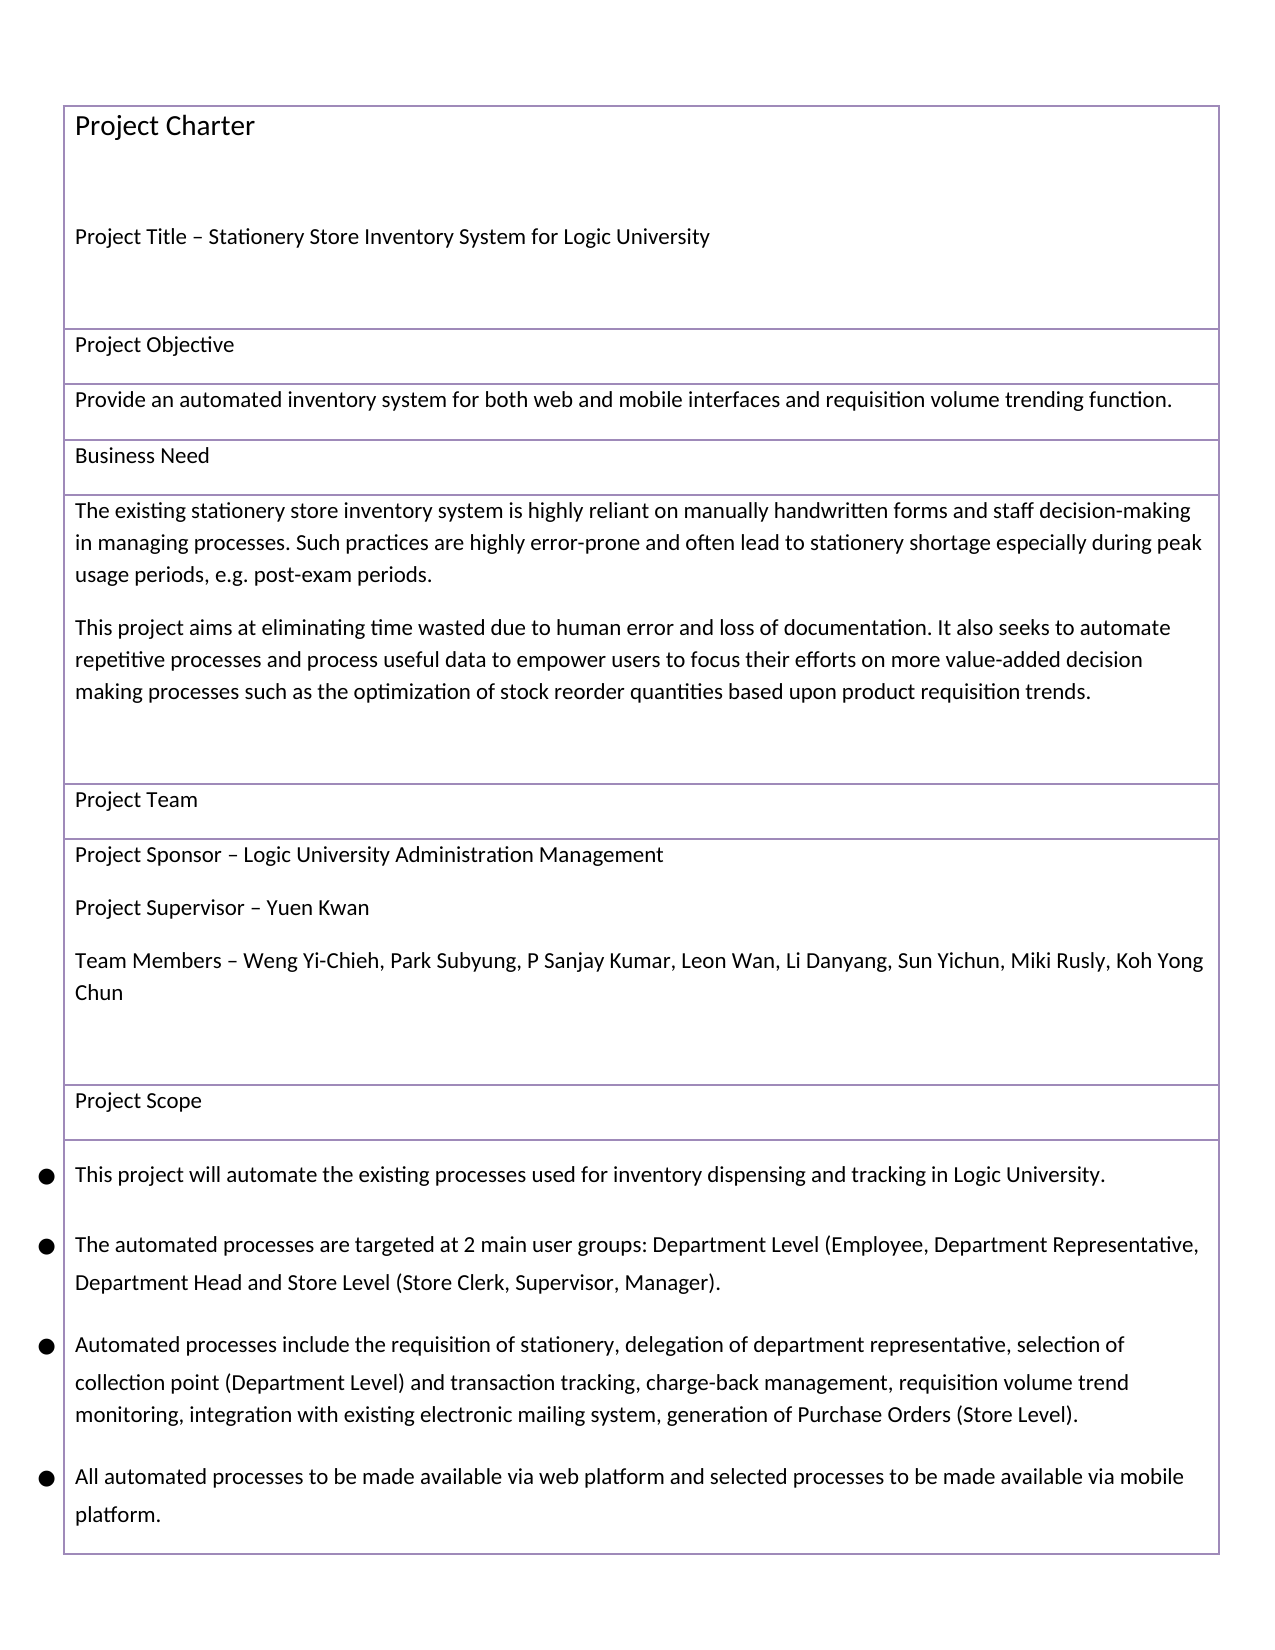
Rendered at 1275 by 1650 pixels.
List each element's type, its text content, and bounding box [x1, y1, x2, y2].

table_cell Project Objective [65, 330, 1218, 383]
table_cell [65, 1141, 1218, 1553]
table_cell Provide an automated inventory system for both web and mobile interfaces and requisition volume trending function. [65, 385, 1218, 439]
table_header Project Charter Project Title – Stationery Store Inventory System for Logic University [65, 107, 1218, 328]
table_cell Project Scope [65, 1086, 1218, 1139]
table_cell The existing stationery store inventory system is highly reliant on manually handwritten forms and staff decision-making in managing processes. Such practices are highly error-prone and often lead to stationery shortage especially during peak usage periods, e.g. post-exam periods. This project aims at eliminating time wasted due to human error and loss of documentation. It also seeks to automate repetitive processes and process useful data to empower users to focus their efforts on more value-added decision making processes such as the optimization of stock reorder quantities based upon product requisition trends. [65, 496, 1218, 783]
table_cell Project Team [65, 785, 1218, 838]
table_cell Project Sponsor – Logic University Administration Management Project Supervisor – Yuen Kwan Team Members – Weng Yi-Chieh, Park Subyung, P Sanjay Kumar, Leon Wan, Li Danyang, Sun Yichun, Miki Rusly, Koh Yong Chun [65, 840, 1218, 1084]
table_cell Business Need [65, 441, 1218, 494]
